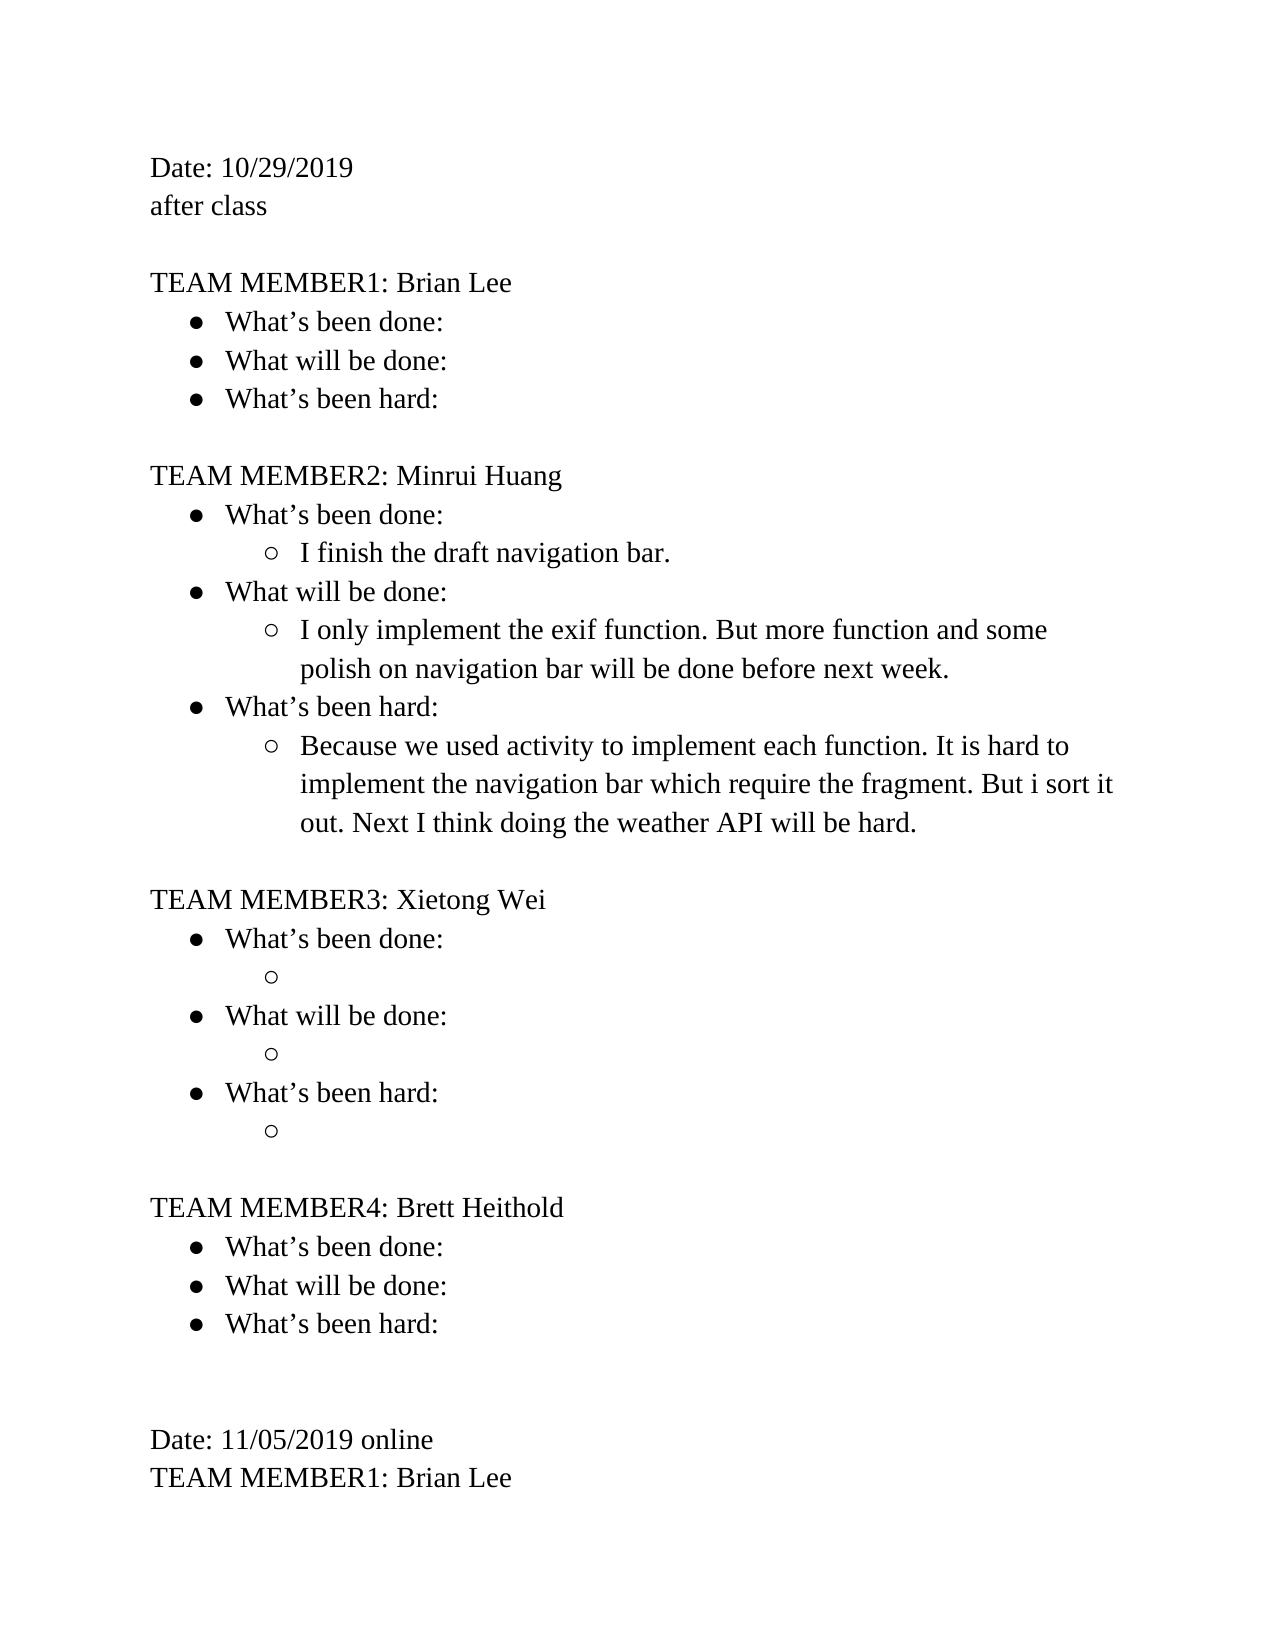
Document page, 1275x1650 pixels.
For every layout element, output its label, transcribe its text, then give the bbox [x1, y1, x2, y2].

list What’s been done: [187, 1229, 1125, 1263]
list Because we used activity to implement each function. It is hard to implement the navigation bar which require the fragment. But i sort it out. Next I think doing the weather API will be hard. [262, 728, 1125, 839]
list What’s been done: [187, 304, 1125, 338]
list What will be done: [187, 1268, 1125, 1301]
text TEAM MEMBER4: Brett Heithold [150, 1191, 1125, 1224]
text TEAM MEMBER1: Brian Lee [150, 266, 1125, 299]
list What will be done: [187, 998, 1125, 1031]
text TEAM MEMBER1: Brian Lee [150, 1460, 1125, 1494]
list What’s been hard: [187, 381, 1125, 415]
list What’s been done: [187, 497, 1125, 530]
list What’s been done: [187, 921, 1125, 954]
list What will be done: [187, 574, 1125, 607]
text Date: 10/29/2019 [150, 150, 1125, 183]
text TEAM MEMBER2: Minrui Huang [150, 458, 1125, 492]
text TEAM MEMBER3: Xietong Wei [150, 882, 1125, 916]
text Date: 11/05/2019 online [150, 1422, 1125, 1455]
list I only implement the exif function. But more function and some polish on navigation bar will be done before next week. [262, 612, 1125, 684]
list What’s been hard: [187, 689, 1125, 723]
list What’s been hard: [187, 1306, 1125, 1340]
list What will be done: [187, 343, 1125, 376]
text after class [150, 188, 1125, 222]
list What’s been hard: [187, 1075, 1125, 1108]
list I finish the draft navigation bar. [262, 535, 1125, 569]
